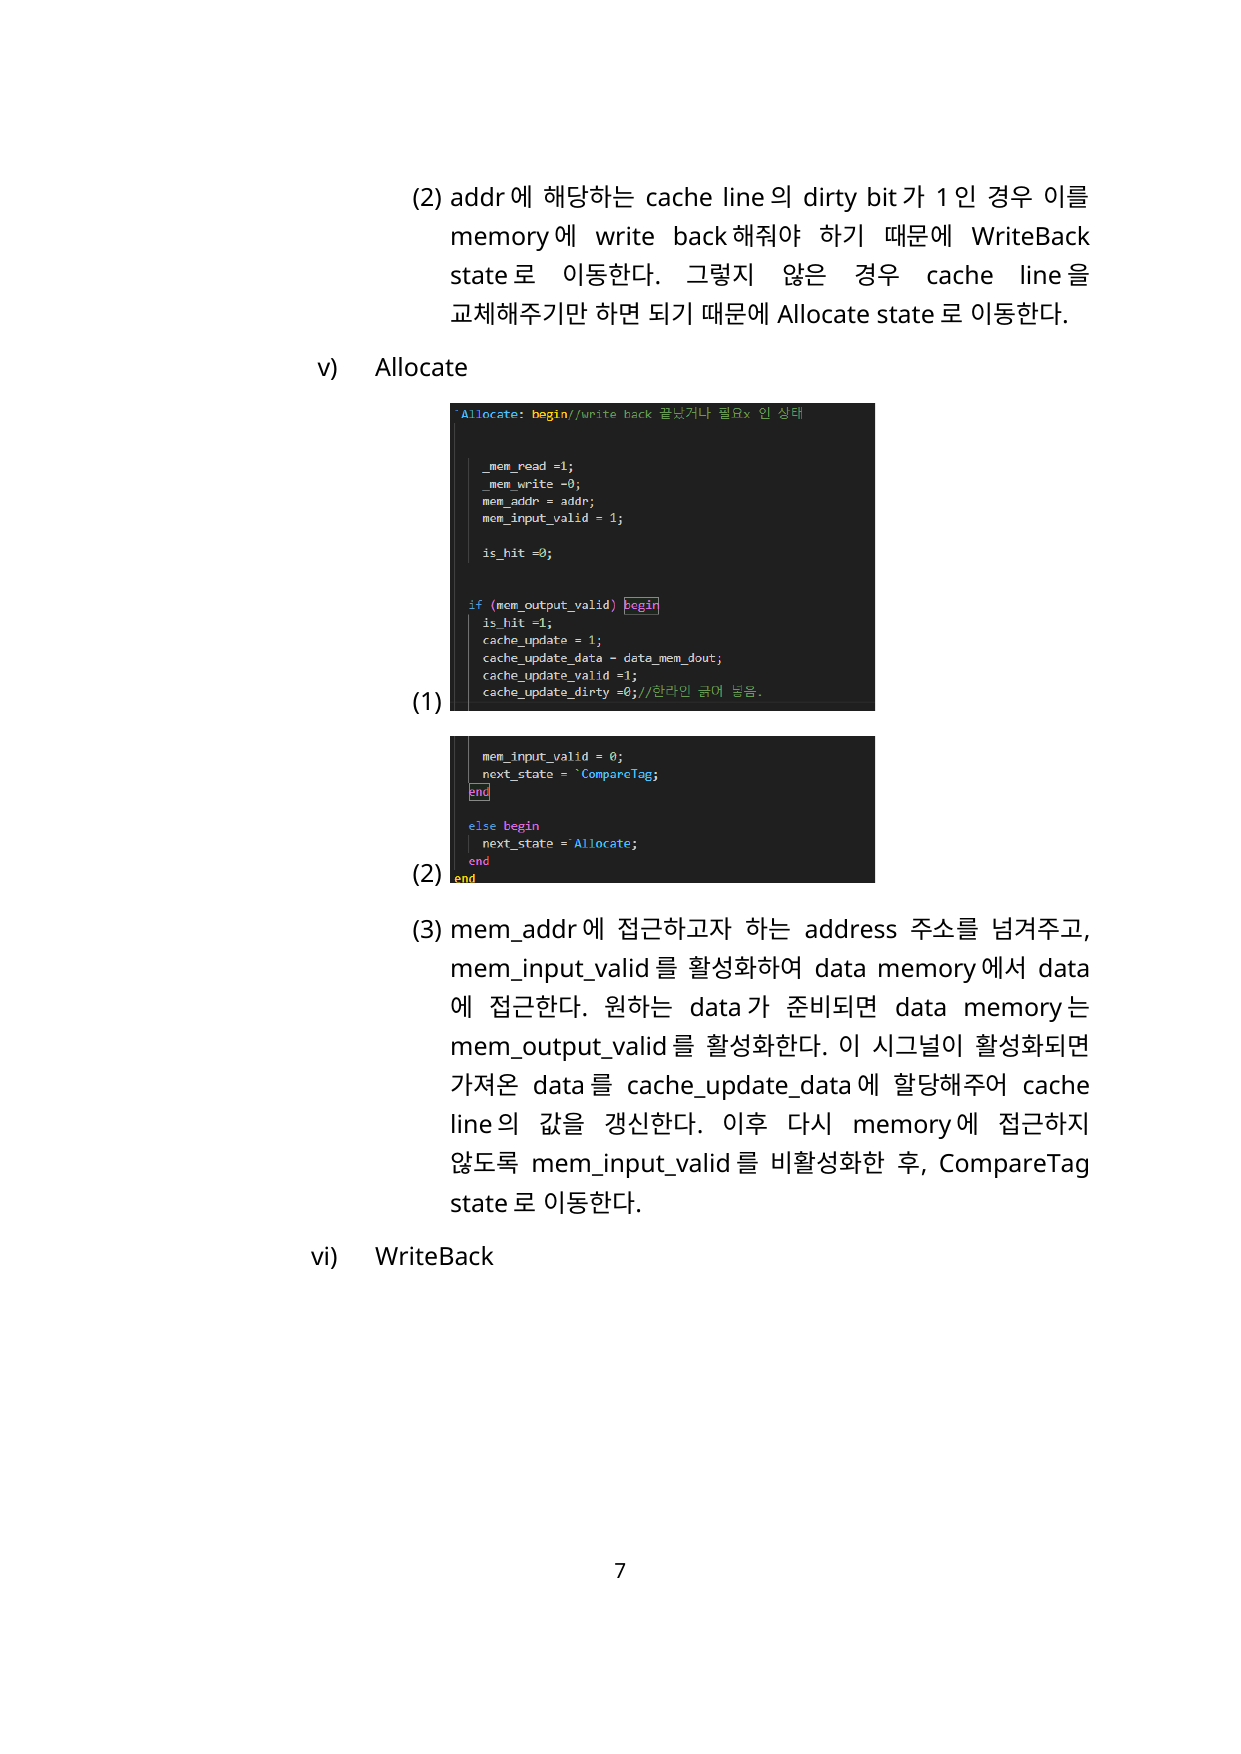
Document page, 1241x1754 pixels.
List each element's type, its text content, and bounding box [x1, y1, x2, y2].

list addr에 해당하는 cache line의 dirty bit가 1인 경우 이를 memory에 write back해줘야 하기 때문에 WriteBack state로 이동한다. 그렇지 않은 경우 cache line을 교체해주기만 하면 되기 때문에 Allocate state로 이동한다. [412, 177, 1090, 331]
list Allocate [337, 350, 1090, 384]
picture [450, 736, 876, 883]
picture [450, 403, 876, 711]
list WriteBack [337, 1239, 1090, 1273]
list mem_addr에 접근하고자 하는 address 주소를 넘겨주고, mem_input_valid를 활성화하여 data memory에서 data에 접근한다. 원하는 data가 준비되면 data memory는 mem_output_valid를 활성화한다. 이 시그널이 활성화되면 가져온 data를 cache_update_data에 할당해주어 cache line의 값을 갱신한다. 이후 다시 memory에 접근하지 않도록 mem_input_valid를 비활성화한 후, CompareTag state로 이동한다. [412, 909, 1090, 1219]
